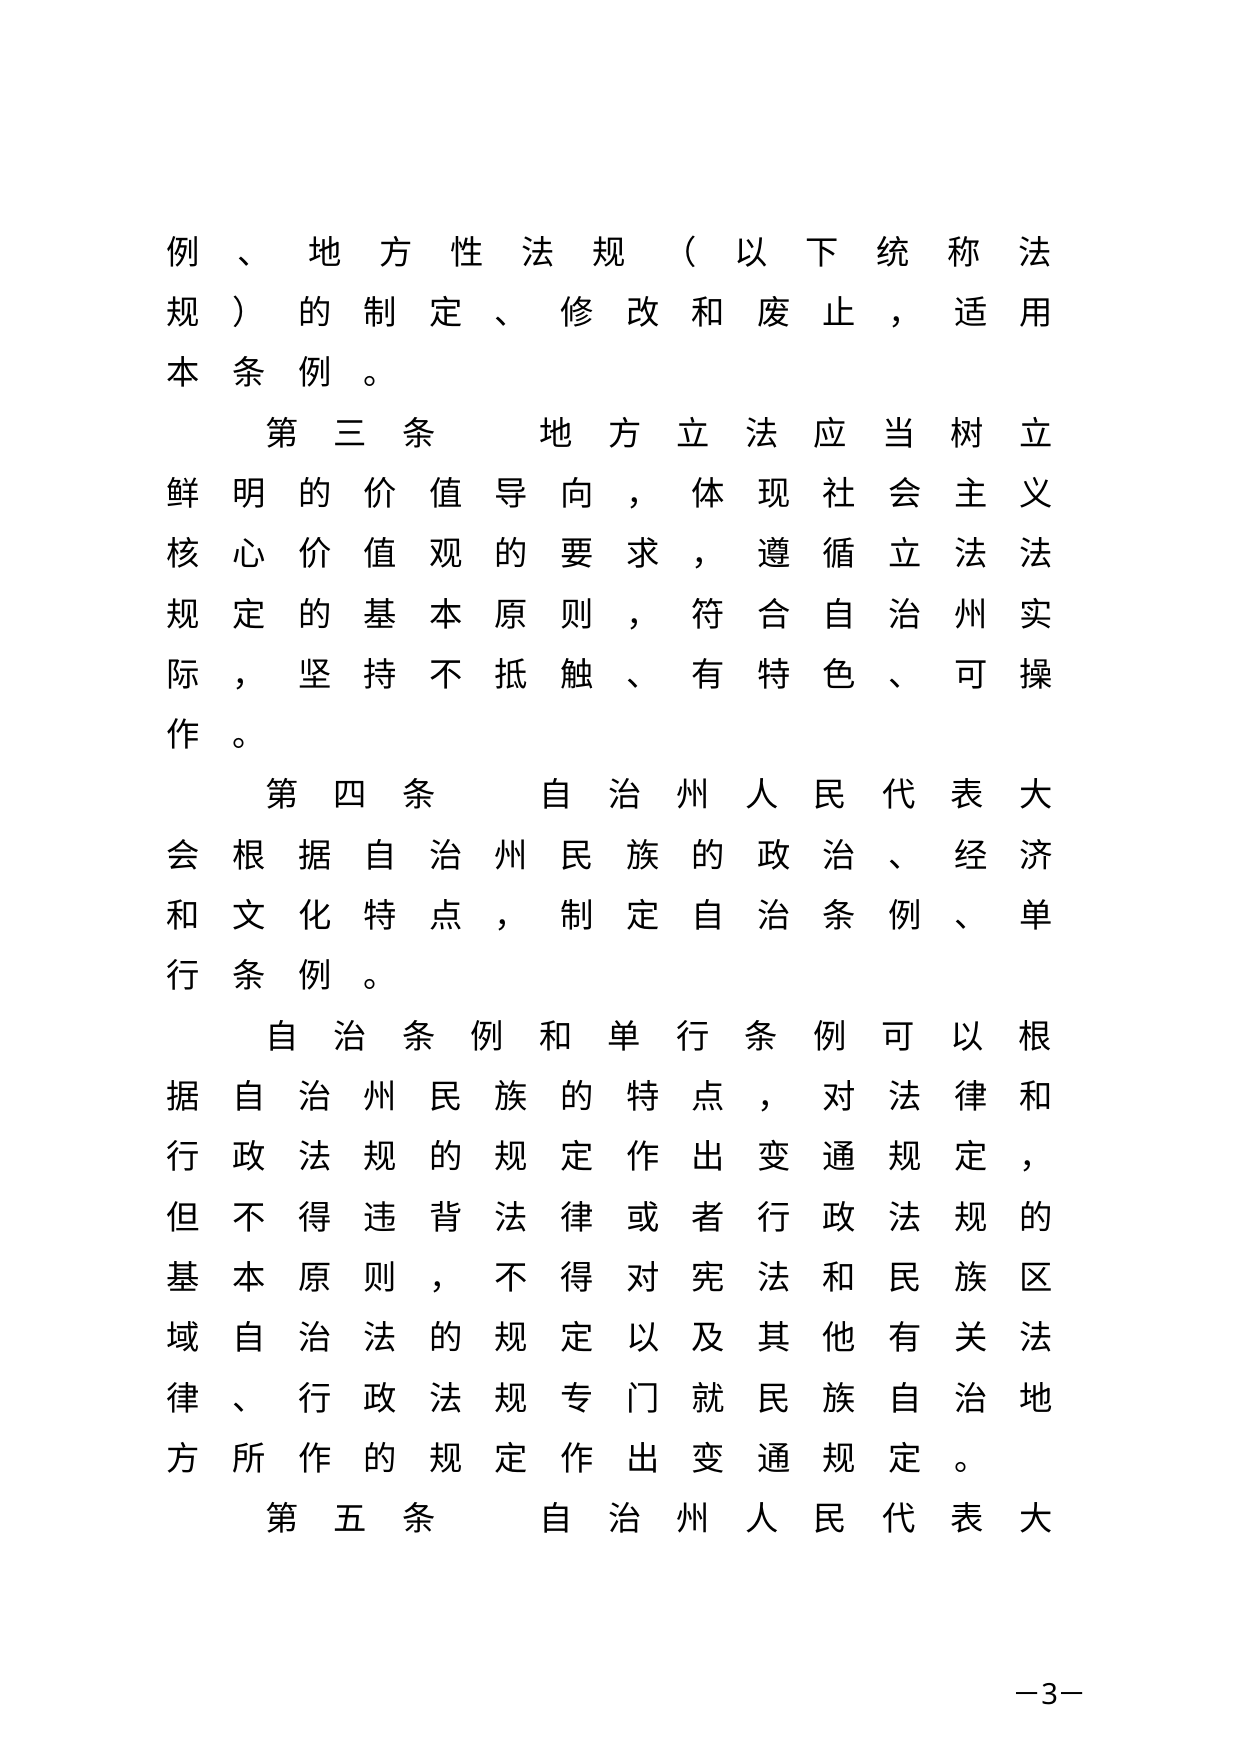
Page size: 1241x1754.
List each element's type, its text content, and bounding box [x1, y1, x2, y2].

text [167, 219, 1085, 400]
text 第四条 自治州人民代表大会根据自治州民族的政治、经济和文化特点，制定自治条例、单行条例。 [167, 762, 1085, 1003]
text 自治条例和单行条例可以根据自治州民族的特点，对法律和行政法规的规定作出变通规定，但不得违背法律或者行政法规的基本原则，不得对宪法和民族区域自治法的规定以及其他有关法律、行政法规专门就民族自治地方所作的规定作出变通规定。 [167, 1003, 1085, 1486]
text 第三条 地方立法应当树立鲜明的价值导向，体现社会主义核心价值观的要求，遵循立法法规定的基本原则，符合自治州实际，坚持不抵触、有特色、可操作。 [167, 400, 1085, 762]
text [167, 1486, 1085, 1546]
